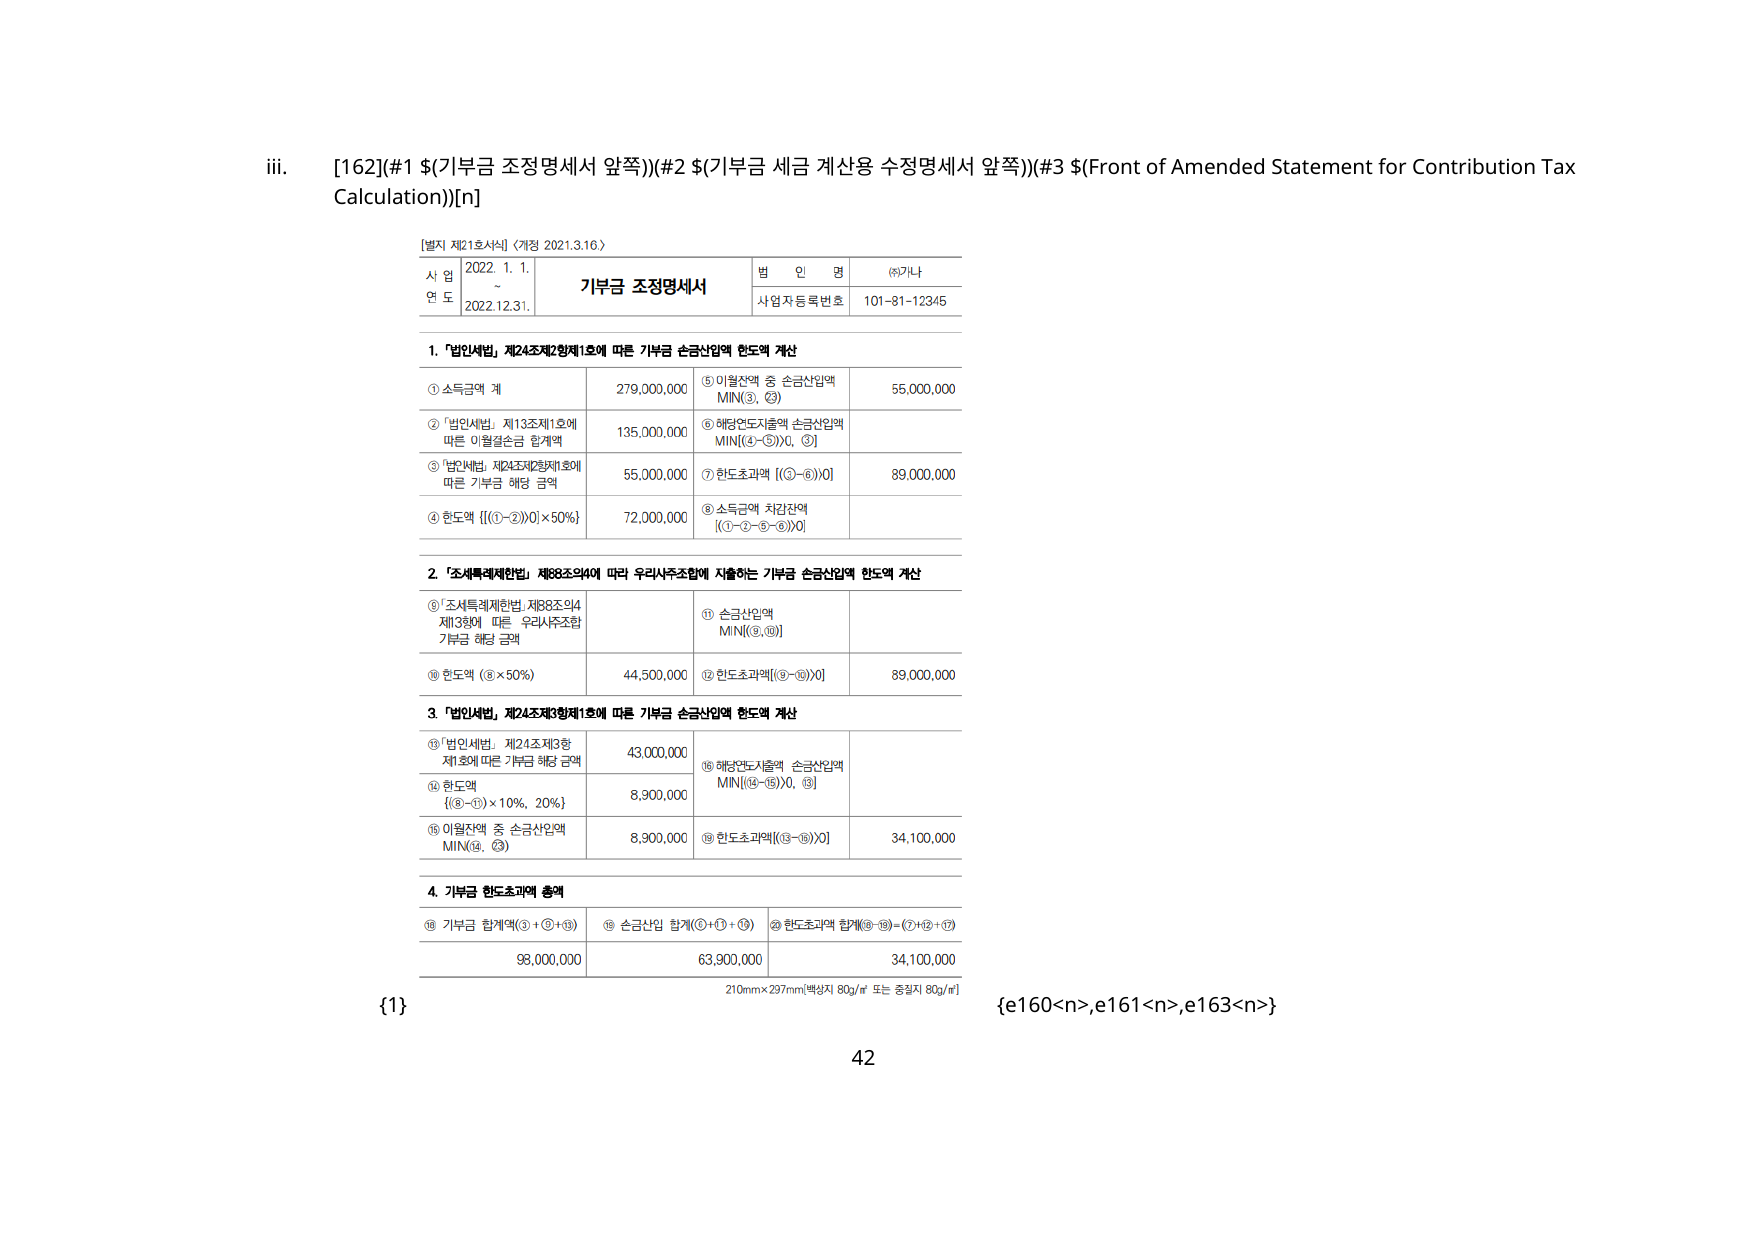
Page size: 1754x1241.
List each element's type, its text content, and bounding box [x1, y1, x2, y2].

list [162](#1 $(기부금 조정명세서 앞쪽))(#2 $(기부금 세금 계산용 수정명세서 앞쪽))(#3 $(Front of Amended Statement for Contribution Tax Calculation))[n] [287, 150, 1577, 211]
picture [406, 229, 997, 1013]
